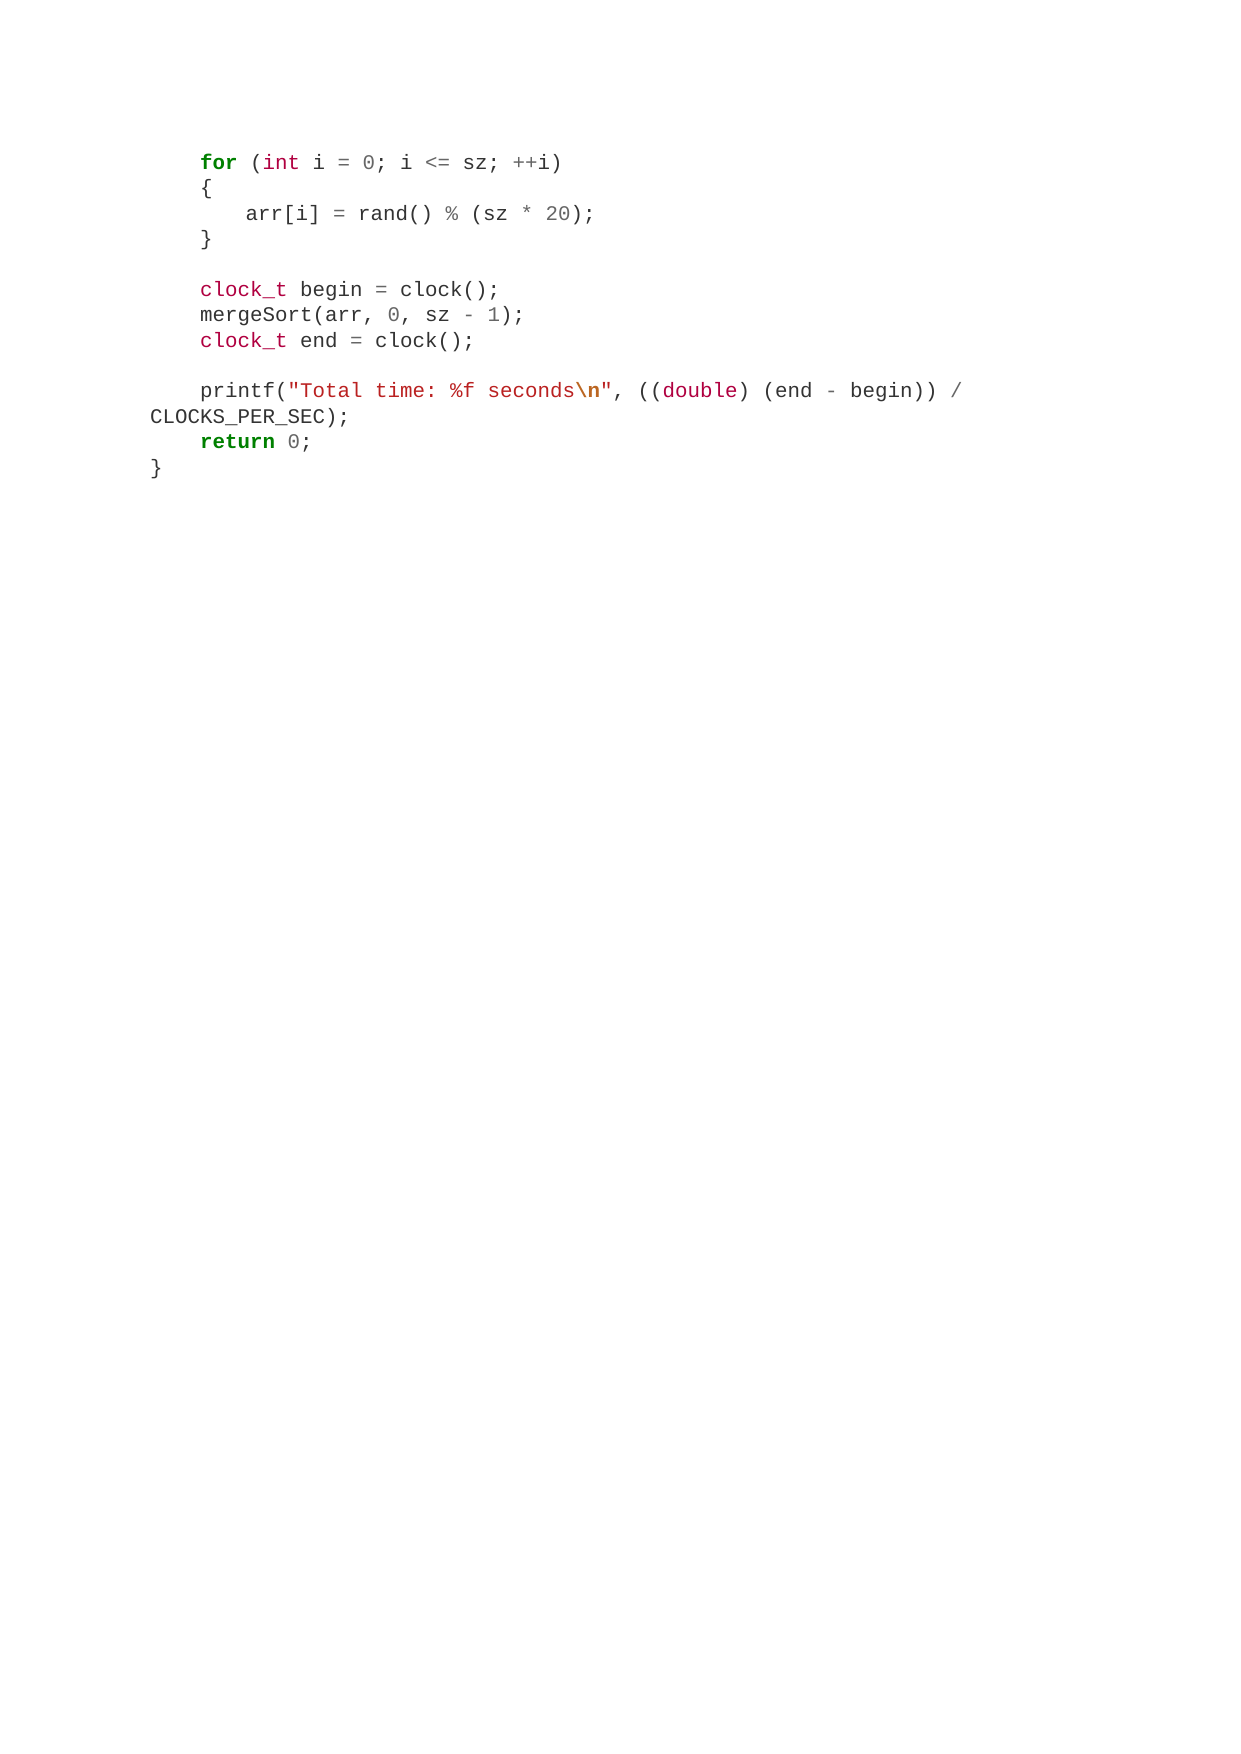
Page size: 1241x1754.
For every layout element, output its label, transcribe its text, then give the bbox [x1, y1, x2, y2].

text clock_t end = clock(); [150, 328, 1090, 353]
text } [150, 455, 1090, 480]
text { [150, 175, 1090, 201]
text clock_t begin = clock(); [150, 277, 1090, 302]
text return 0; [150, 429, 1090, 455]
text printf("Total time: %f seconds\n", ((double) (end - begin)) / CLOCKS_PER_SEC); [150, 379, 1090, 429]
text } [150, 226, 1090, 252]
text arr[i] = rand() % (sz * 20); [150, 201, 1090, 226]
text for (int i = 0; i <= sz; ++i) [150, 150, 1090, 175]
text mergeSort(arr, 0, sz - 1); [150, 302, 1090, 328]
